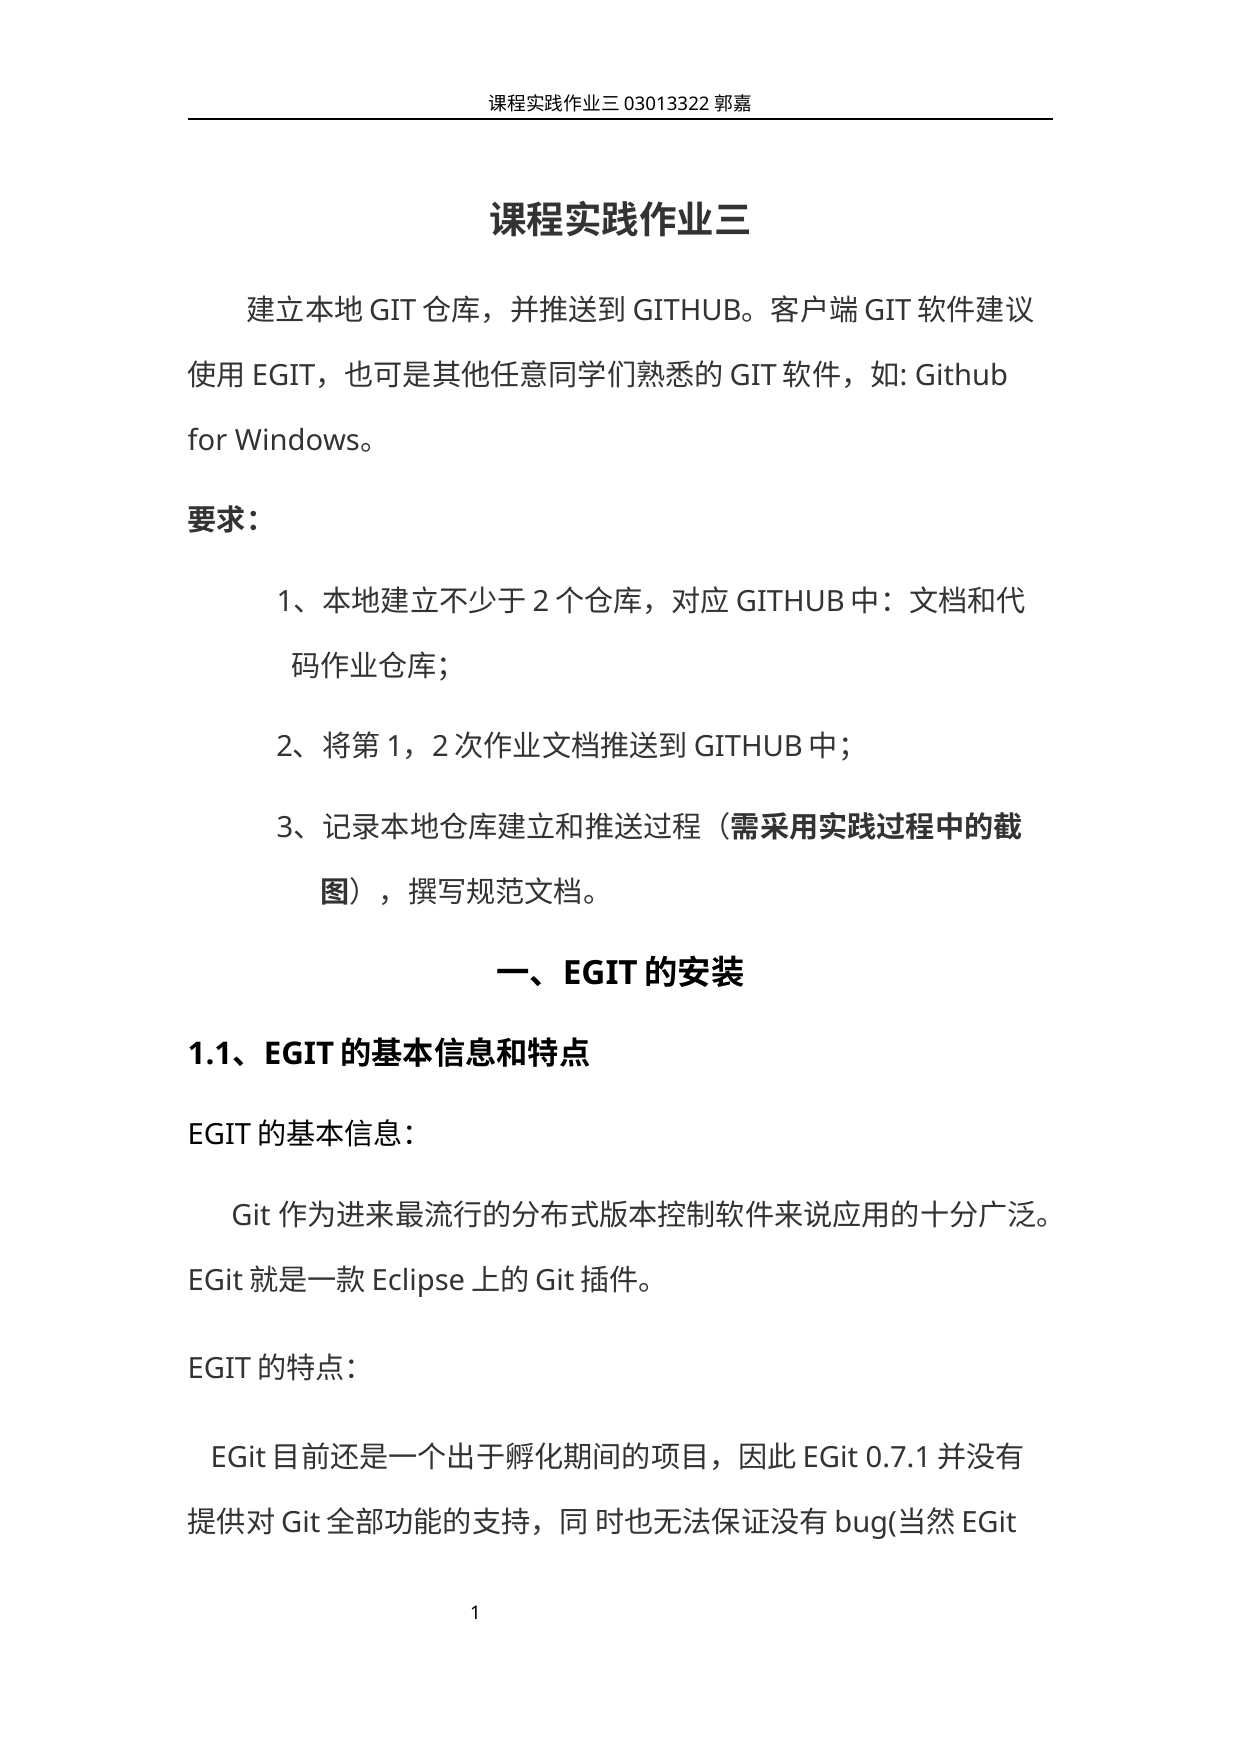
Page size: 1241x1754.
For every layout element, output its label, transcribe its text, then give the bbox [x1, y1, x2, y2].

text EGIT的基本信息： [187, 1099, 1053, 1164]
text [187, 1422, 1053, 1552]
text Git 作为进来最流行的分布式版本控制软件来说应用的十分广泛。EGit就是一款Eclipse上的Git插件。 [187, 1180, 1053, 1310]
text 1.1、EGIT的基本信息和特点 [187, 1018, 1053, 1083]
text 2、将第1，2次作业文档推送到GITHUB中； [187, 712, 1053, 777]
text EGIT的特点： [187, 1333, 1053, 1398]
text 1、本地建立不少于2个仓库，对应GITHUB中：文档和代码作业仓库； [276, 566, 1053, 696]
text 要求： [187, 485, 1053, 550]
text 3、记录本地仓库建立和推送过程（需采用实践过程中的截图），撰写规范文档。 [276, 792, 1053, 922]
text 一、EGIT的安装 [187, 938, 1053, 1003]
text 课程实践作业三 [187, 185, 1053, 250]
text 建立本地GIT仓库，并推送到GITHUB。客户端GIT软件建议使用EGIT，也可是其他任意同学们熟悉的GIT软件，如: Github for Windows。 [187, 275, 1053, 470]
